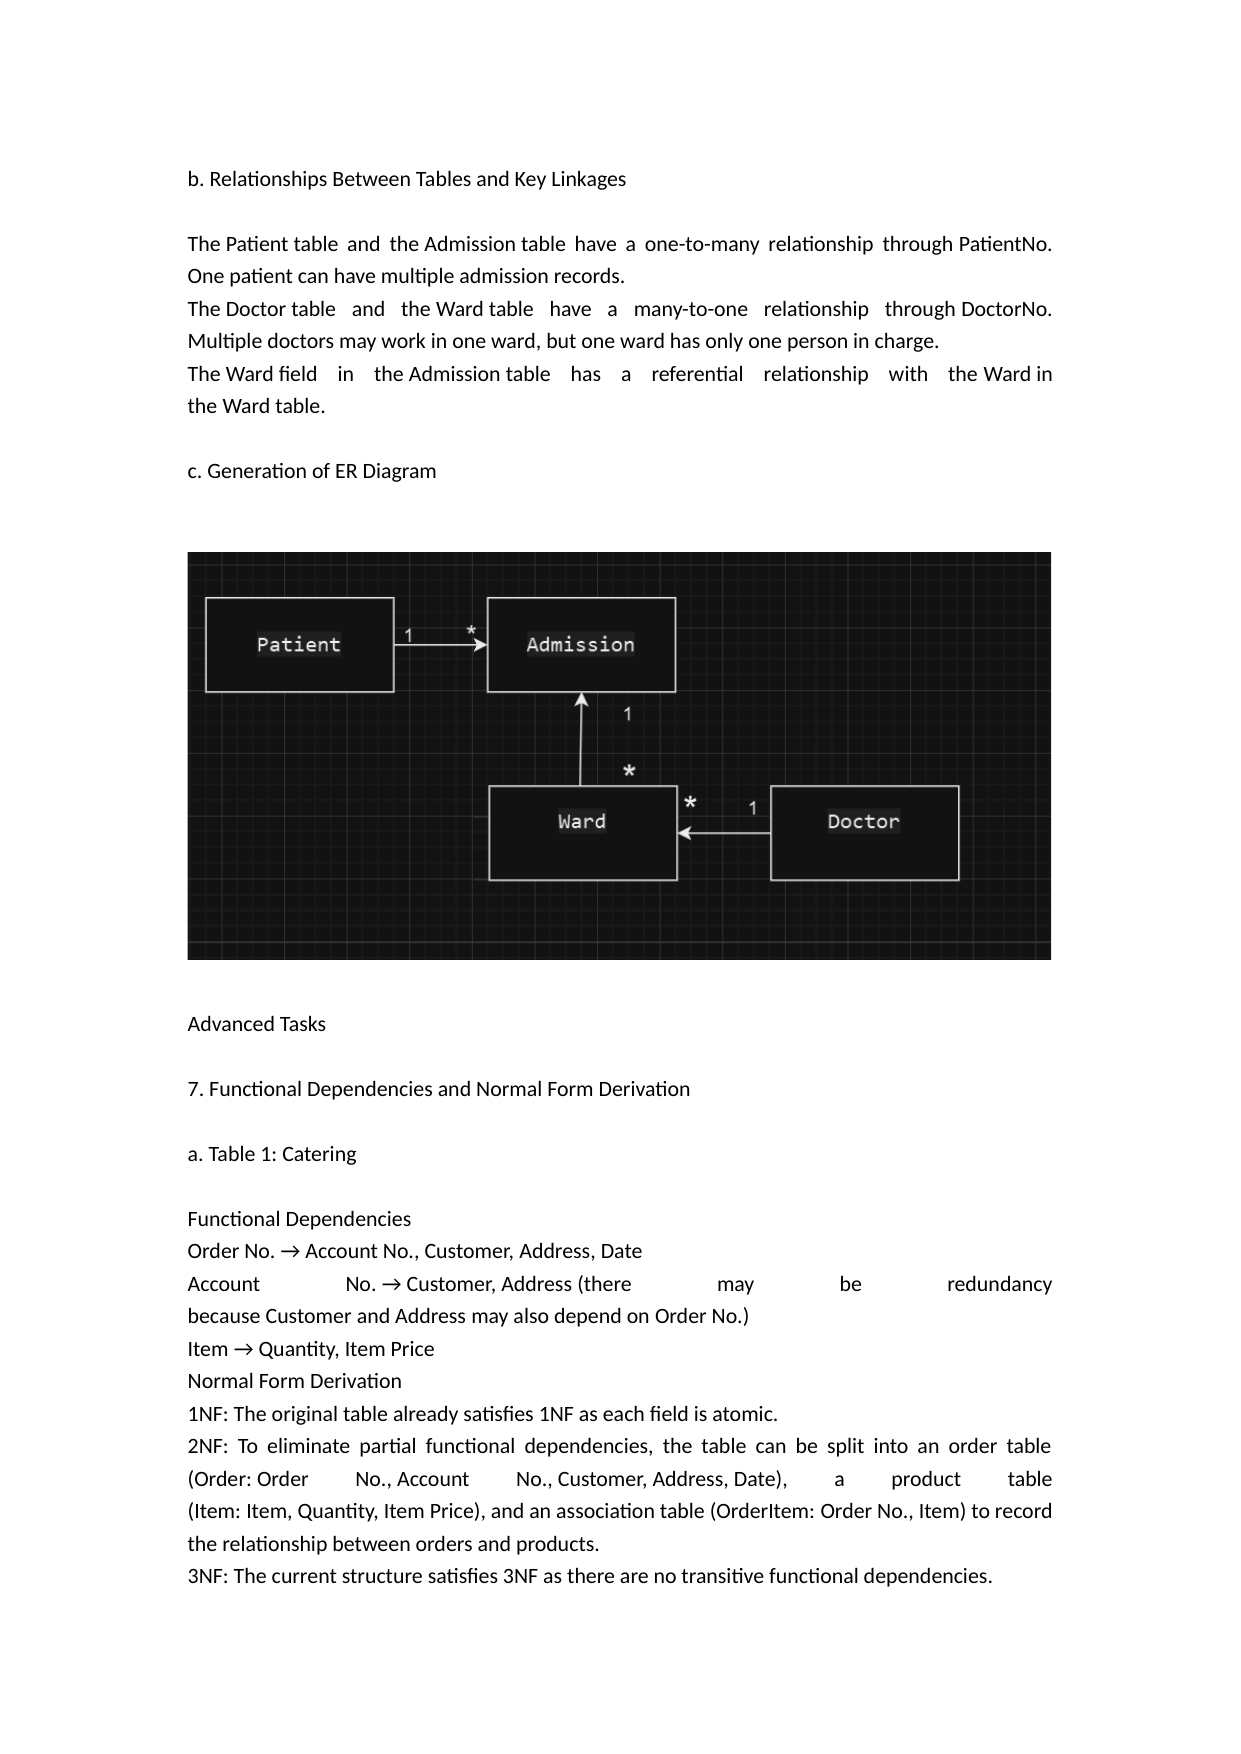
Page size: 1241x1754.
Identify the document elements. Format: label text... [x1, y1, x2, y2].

text a. Table 1: Catering [187, 1137, 1053, 1169]
text The Ward field in the Admission table has a referential relationship with the Ward in the Ward table. [187, 357, 1053, 422]
text The Patient table and the Admission table have a one-to-many relationship through PatientNo. One patient can have multiple admission records. [187, 227, 1053, 292]
text The Doctor table and the Ward table have a many-to-one relationship through DoctorNo. Multiple doctors may work in one ward, but one ward has only one person in charge. [187, 292, 1053, 357]
picture [187, 552, 1052, 960]
text 3NF: The current structure satisfies 3NF as there are no transitive functional dependencies. [187, 1559, 1053, 1592]
text 2NF: To eliminate partial functional dependencies, the table can be split into an order table (Order: Order No., Account No., Customer, Address, Date), a product table (Item: Item, Quantity, Item Price), and an association table (OrderItem: Order No., Item) to record the relationship between orders and products. [187, 1429, 1053, 1559]
text Normal Form Derivation [187, 1364, 1053, 1397]
text Account No. → Customer, Address (there may be redundancy because Customer and Address may also depend on Order No.) [187, 1267, 1053, 1332]
text Functional Dependencies [187, 1202, 1053, 1234]
text c. Generation of ER Diagram [187, 454, 1053, 487]
text 1NF: The original table already satisfies 1NF as each field is atomic. [187, 1397, 1053, 1429]
text Item → Quantity, Item Price [187, 1332, 1053, 1364]
text 7. Functional Dependencies and Normal Form Derivation [187, 1072, 1053, 1104]
text Advanced Tasks [187, 1007, 1053, 1039]
text Order No. → Account No., Customer, Address, Date [187, 1234, 1053, 1267]
text b. Relationships Between Tables and Key Linkages [187, 162, 1053, 194]
